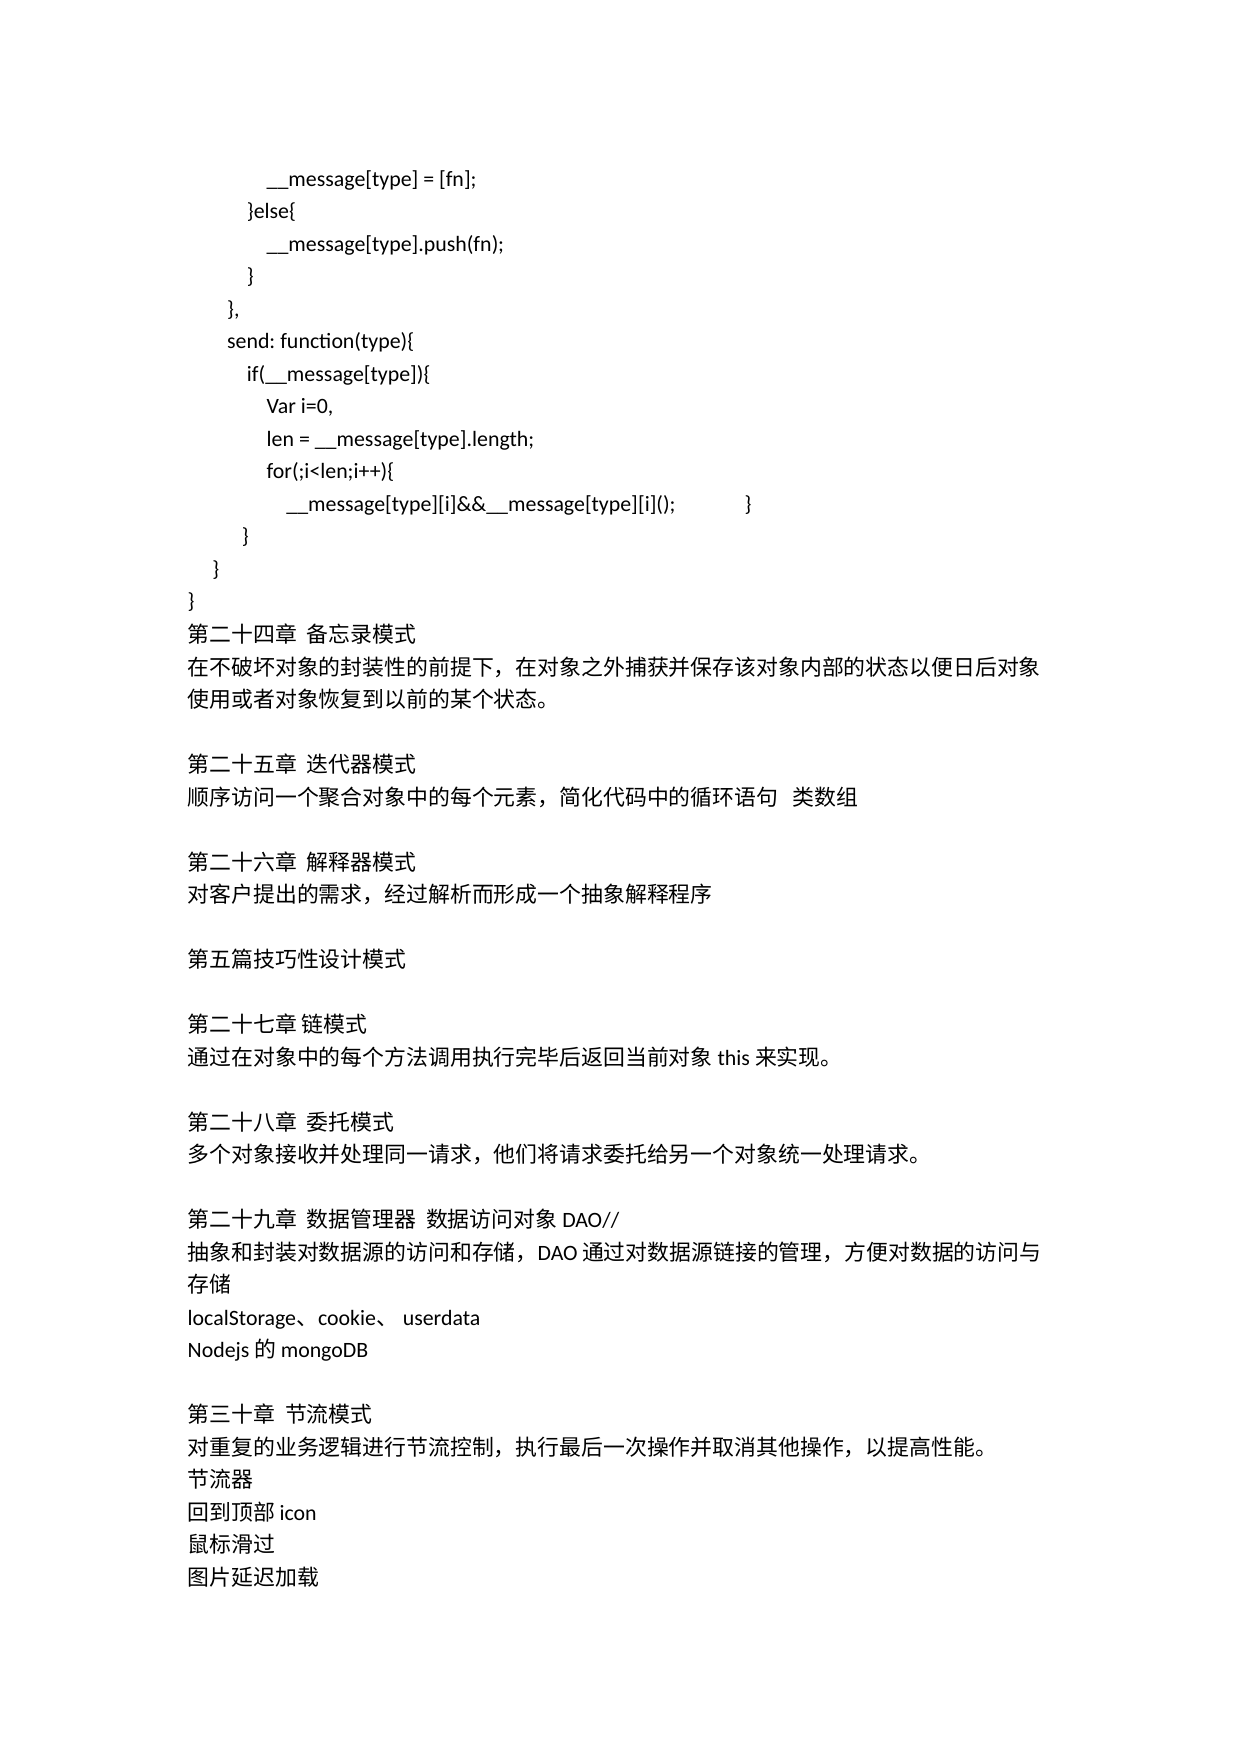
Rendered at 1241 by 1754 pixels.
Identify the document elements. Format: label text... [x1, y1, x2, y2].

list }else{ [187, 194, 1053, 227]
list 多个对象接收并处理同一请求，他们将请求委托给另一个对象统一处理请求。 [187, 1137, 1053, 1169]
list __message[type] = [fn]; [187, 162, 1053, 194]
list }, [187, 292, 1053, 324]
list __message[type][i]&&__message[type][i](); } [187, 487, 1053, 519]
list for(;i<len;i++){ [187, 454, 1053, 487]
list 第五篇技巧性设计模式 [187, 942, 1053, 974]
list 第二十七章 链模式 [187, 1007, 1053, 1039]
list 节流器 [187, 1462, 1053, 1494]
list 第二十五章 迭代器模式 [187, 747, 1053, 779]
list 回到顶部icon [187, 1494, 1053, 1527]
list 第三十章 节流模式 [187, 1397, 1053, 1429]
list 第二十四章 备忘录模式 [187, 617, 1053, 649]
list send: function(type){ [187, 324, 1053, 357]
list 顺序访问一个聚合对象中的每个元素，简化代码中的循环语句 类数组 [187, 779, 1053, 812]
list 第二十八章 委托模式 [187, 1104, 1053, 1137]
list 鼠标滑过 [187, 1527, 1053, 1559]
list 通过在对象中的每个方法调用执行完毕后返回当前对象 this 来实现。 [187, 1039, 1053, 1072]
list 对客户提出的需求，经过解析而形成一个抽象解释程序 [187, 877, 1053, 909]
list } [187, 584, 1053, 617]
list Var i=0, [187, 389, 1053, 422]
list 第二十九章 数据管理器 数据访问对象 DAO// [187, 1202, 1053, 1234]
list } [187, 259, 1053, 292]
list len = __message[type].length; [187, 422, 1053, 454]
list 抽象和封装对数据源的访问和存储，DAO通过对数据源链接的管理，方便对数据的访问与存储 [187, 1234, 1053, 1299]
list } [187, 552, 1053, 584]
list 对重复的业务逻辑进行节流控制，执行最后一次操作并取消其他操作，以提高性能。 [187, 1429, 1053, 1462]
list localStorage、cookie、 userdata [187, 1299, 1053, 1332]
list __message[type].push(fn); [187, 227, 1053, 259]
list 第二十六章 解释器模式 [187, 844, 1053, 877]
list 图片延迟加载 [187, 1559, 1053, 1592]
list if(__message[type]){ [187, 357, 1053, 389]
list 在不破坏对象的封装性的前提下，在对象之外捕获并保存该对象内部的状态以便日后对象使用或者对象恢复到以前的某个状态。 [187, 649, 1053, 714]
list } [187, 519, 1053, 552]
list Nodejs 的mongoDB [187, 1332, 1053, 1364]
